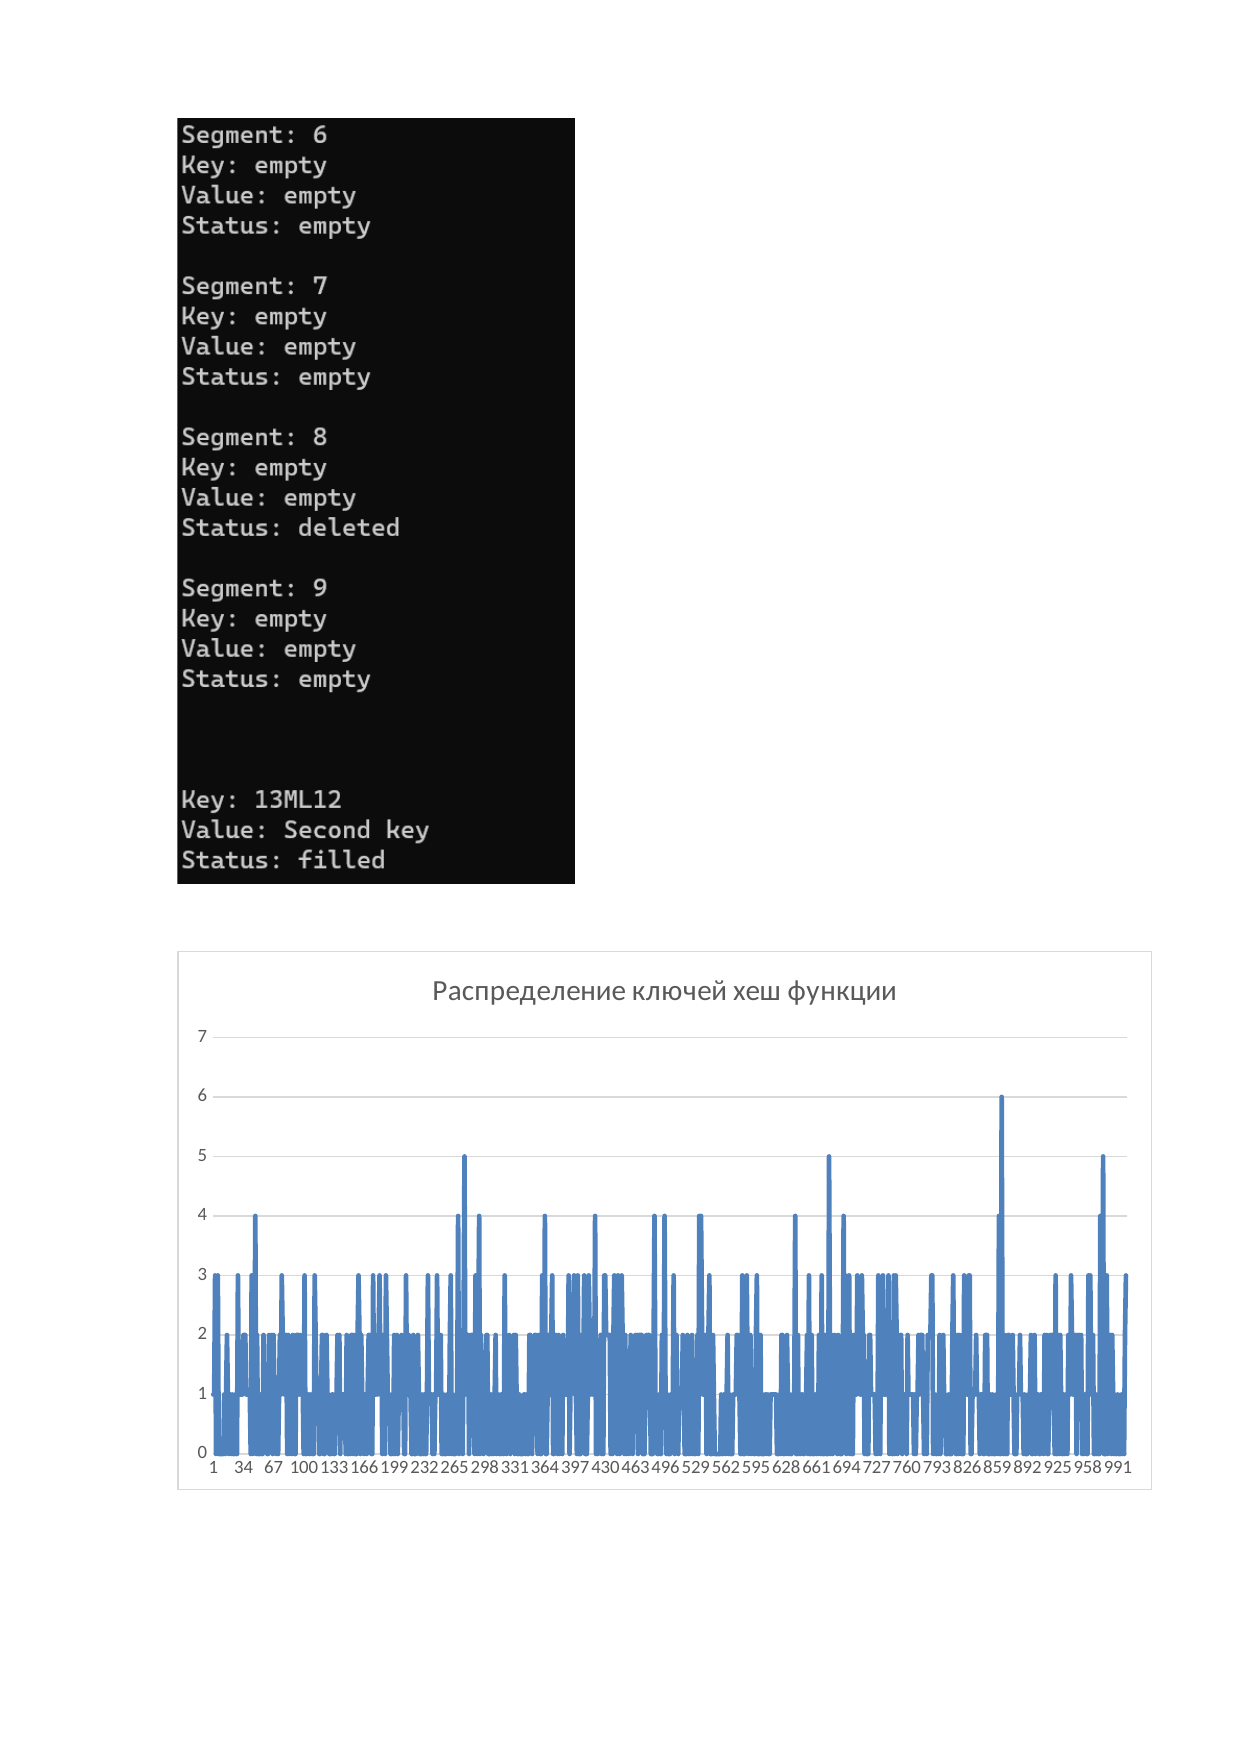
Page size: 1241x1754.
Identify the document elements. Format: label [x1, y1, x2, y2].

picture [177, 118, 575, 884]
